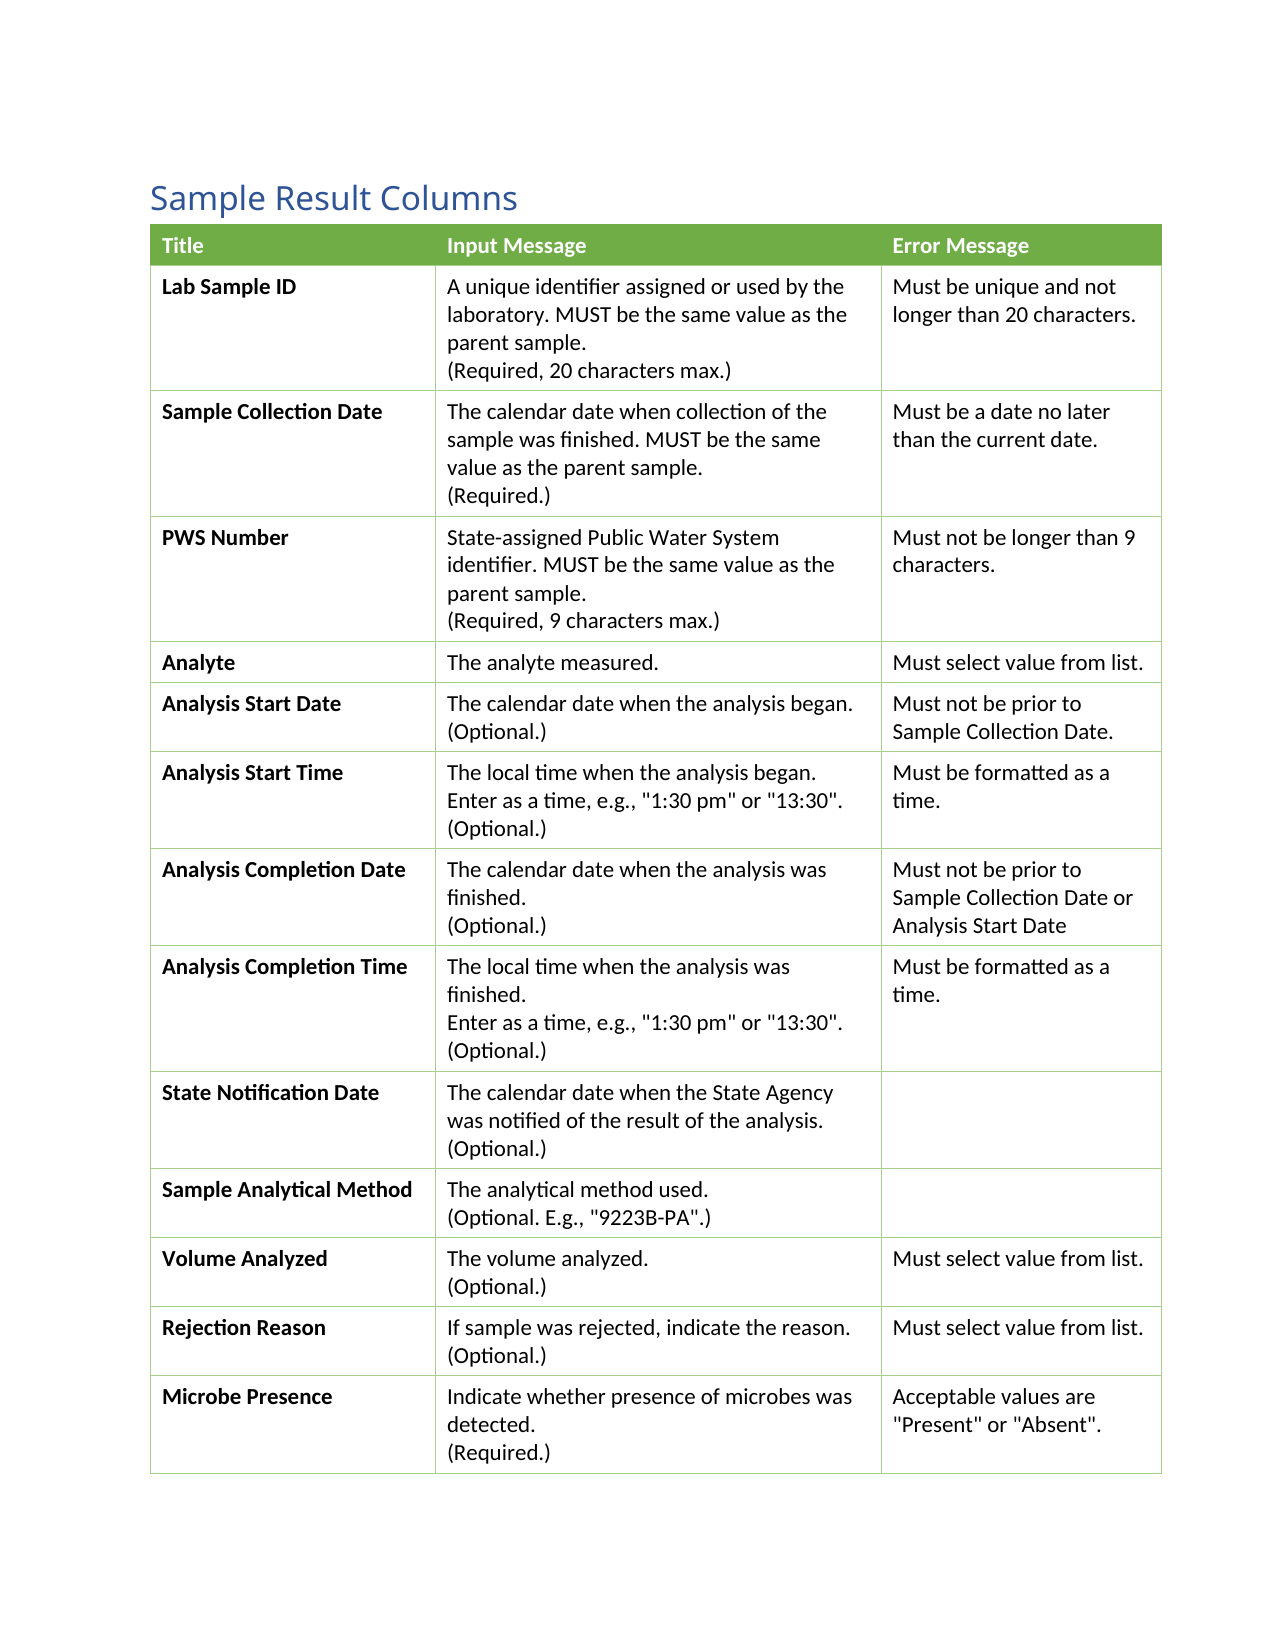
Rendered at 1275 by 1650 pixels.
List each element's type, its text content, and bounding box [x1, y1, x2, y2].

table_cell The calendar date when the analysis was finished. (Optional.) [436, 849, 881, 945]
table_cell PWS Number [151, 517, 435, 641]
table_cell Must not be longer than 9 characters. [882, 517, 1161, 641]
table_header Input Message [436, 225, 881, 265]
table_header Error Message [882, 225, 1161, 265]
table_cell Microbe Presence [151, 1376, 435, 1472]
table_cell Must not be prior to Sample Collection Date. [882, 683, 1161, 751]
table_cell The calendar date when the State Agency was notified of the result of the analysis. (Optional.) [436, 1072, 881, 1168]
table_cell The analytical method used. (Optional. E.g., "9223B-PA".) [436, 1169, 881, 1237]
table_cell Must not be prior to Sample Collection Date or Analysis Start Date [882, 849, 1161, 945]
table_cell The analyte measured. [436, 642, 881, 682]
table_cell Must be a date no later than the current date. [882, 391, 1161, 516]
table_cell Acceptable values are "Present" or "Absent". [882, 1376, 1161, 1472]
subtitle Sample Result Columns [150, 175, 1125, 220]
table_cell The local time when the analysis began. Enter as a time, e.g., "1:30 pm" or "13:30". (Optional.) [436, 752, 881, 848]
table_cell Indicate whether presence of microbes was detected. (Required.) [436, 1376, 881, 1472]
table_cell Analysis Completion Time [151, 946, 435, 1071]
table_cell Must be formatted as a time. [882, 946, 1161, 1071]
table_cell Volume Analyzed [151, 1238, 435, 1306]
table_cell Sample Analytical Method [151, 1169, 435, 1237]
table_cell Must select value from list. [882, 1307, 1161, 1375]
table_cell A unique identifier assigned or used by the laboratory. MUST be the same value as the parent sample. (Required, 20 characters max.) [436, 266, 881, 390]
table_cell The volume analyzed. (Optional.) [436, 1238, 881, 1306]
table_cell Must select value from list. [882, 1238, 1161, 1306]
table_cell Analysis Start Date [151, 683, 435, 751]
table_cell Must select value from list. [882, 642, 1161, 682]
table_cell The calendar date when the analysis began. (Optional.) [436, 683, 881, 751]
table_cell The calendar date when collection of the sample was finished. MUST be the same value as the parent sample. (Required.) [436, 391, 881, 516]
table_cell If sample was rejected, indicate the reason. (Optional.) [436, 1307, 881, 1375]
table_cell [882, 1169, 1161, 1237]
table_cell Must be formatted as a time. [882, 752, 1161, 848]
table_cell Analysis Completion Date [151, 849, 435, 945]
table_cell Must be unique and not longer than 20 characters. [882, 266, 1161, 390]
table_cell Sample Collection Date [151, 391, 435, 516]
table_cell Analyte [151, 642, 435, 682]
table_cell The local time when the analysis was finished. Enter as a time, e.g., "1:30 pm" or "13:30". (Optional.) [436, 946, 881, 1071]
table_cell Lab Sample ID [151, 266, 435, 390]
table_cell Analysis Start Time [151, 752, 435, 848]
table_cell [882, 1072, 1161, 1168]
table_cell State Notification Date [151, 1072, 435, 1168]
table_header Title [151, 225, 435, 265]
table_cell State-assigned Public Water System identifier. MUST be the same value as the parent sample. (Required, 9 characters max.) [436, 517, 881, 641]
table_cell Rejection Reason [151, 1307, 435, 1375]
